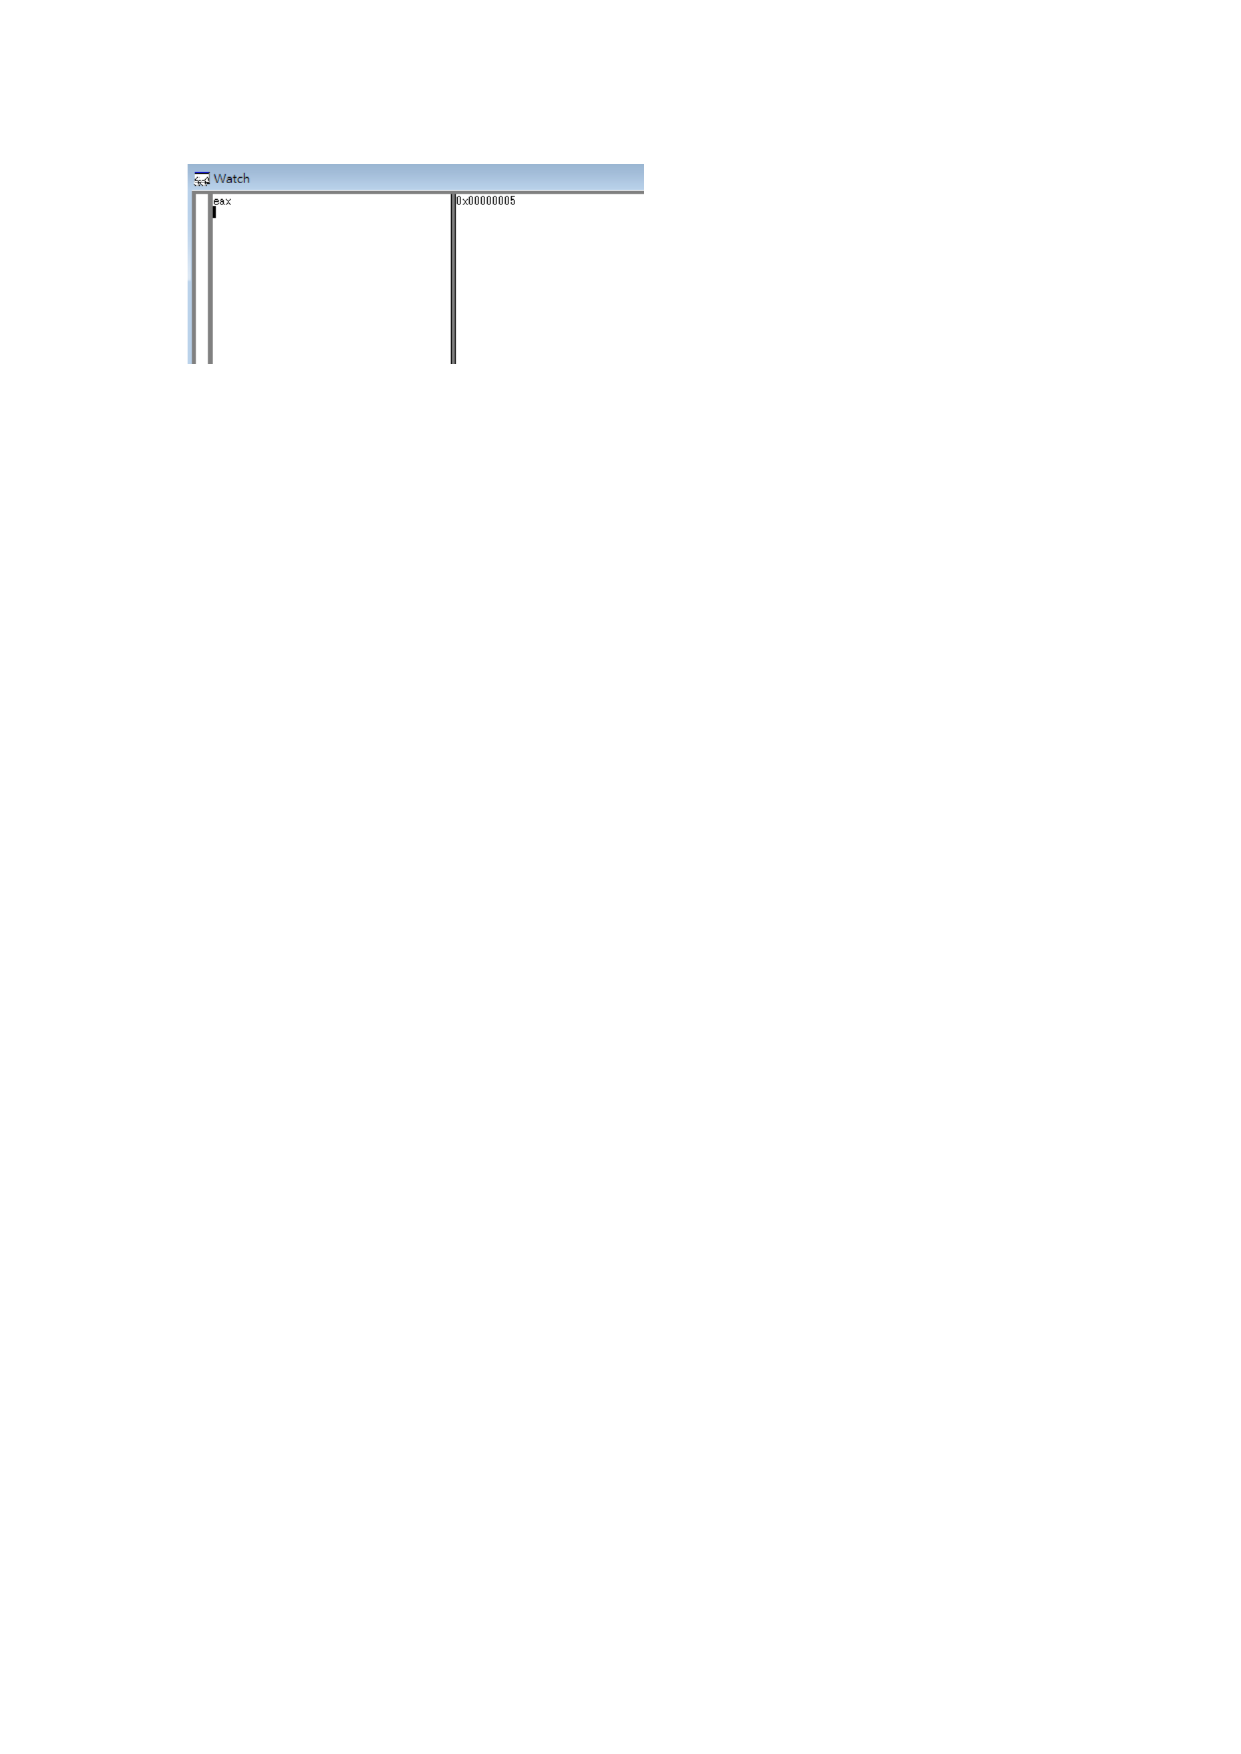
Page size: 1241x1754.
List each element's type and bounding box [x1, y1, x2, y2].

picture [187, 164, 644, 364]
